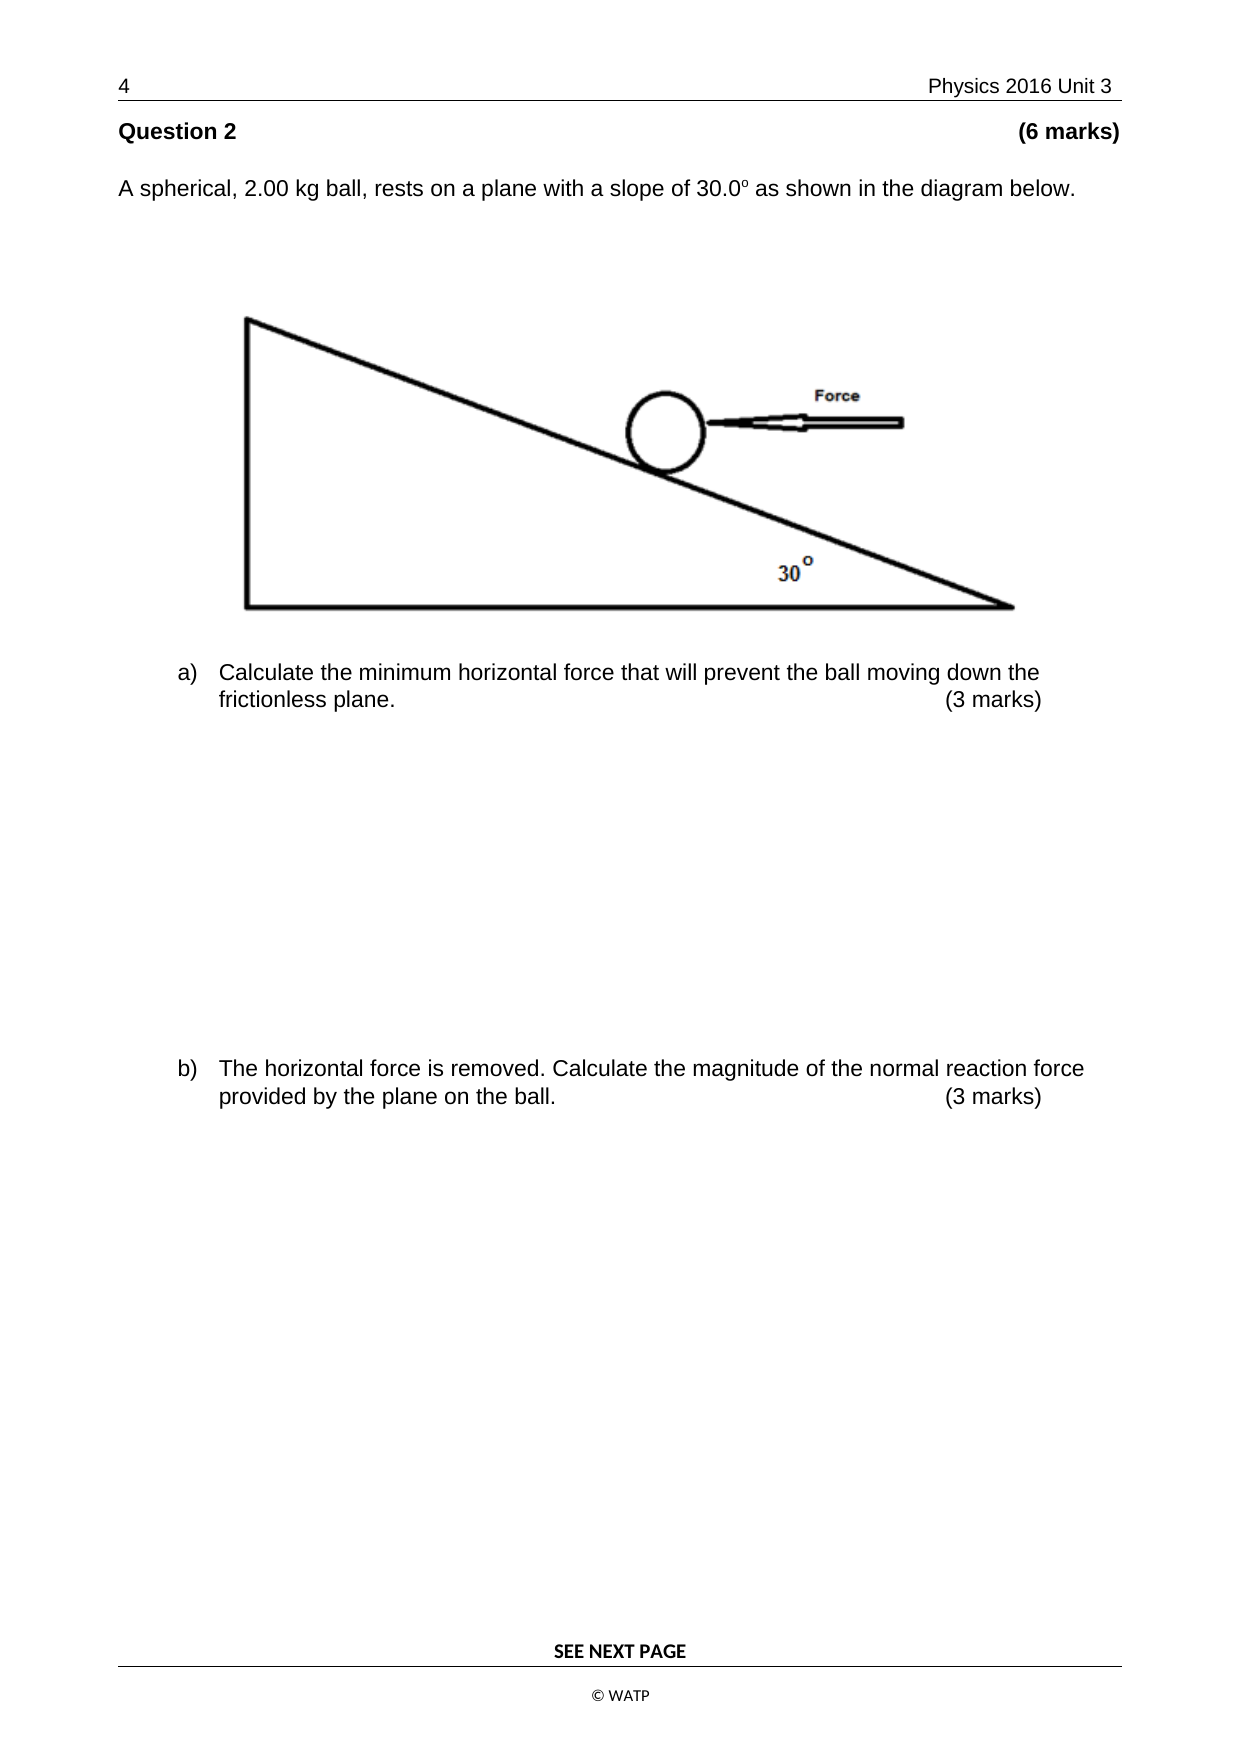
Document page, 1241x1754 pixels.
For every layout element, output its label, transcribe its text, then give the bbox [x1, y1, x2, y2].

list A spherical, 2.00 kg ball, rests on a plane with a slope of 30.0o as shown in the diagram below. [118, 175, 1122, 201]
list The horizontal force is removed. Calculate the magnitude of the normal reaction force provided by the plane on the ball. (3 marks) [177, 1055, 1122, 1109]
list Calculate the minimum horizontal force that will prevent the ball moving down the frictionless plane. (3 marks) [177, 659, 1122, 712]
list (6 marks) [118, 118, 1122, 144]
picture [212, 293, 1028, 641]
